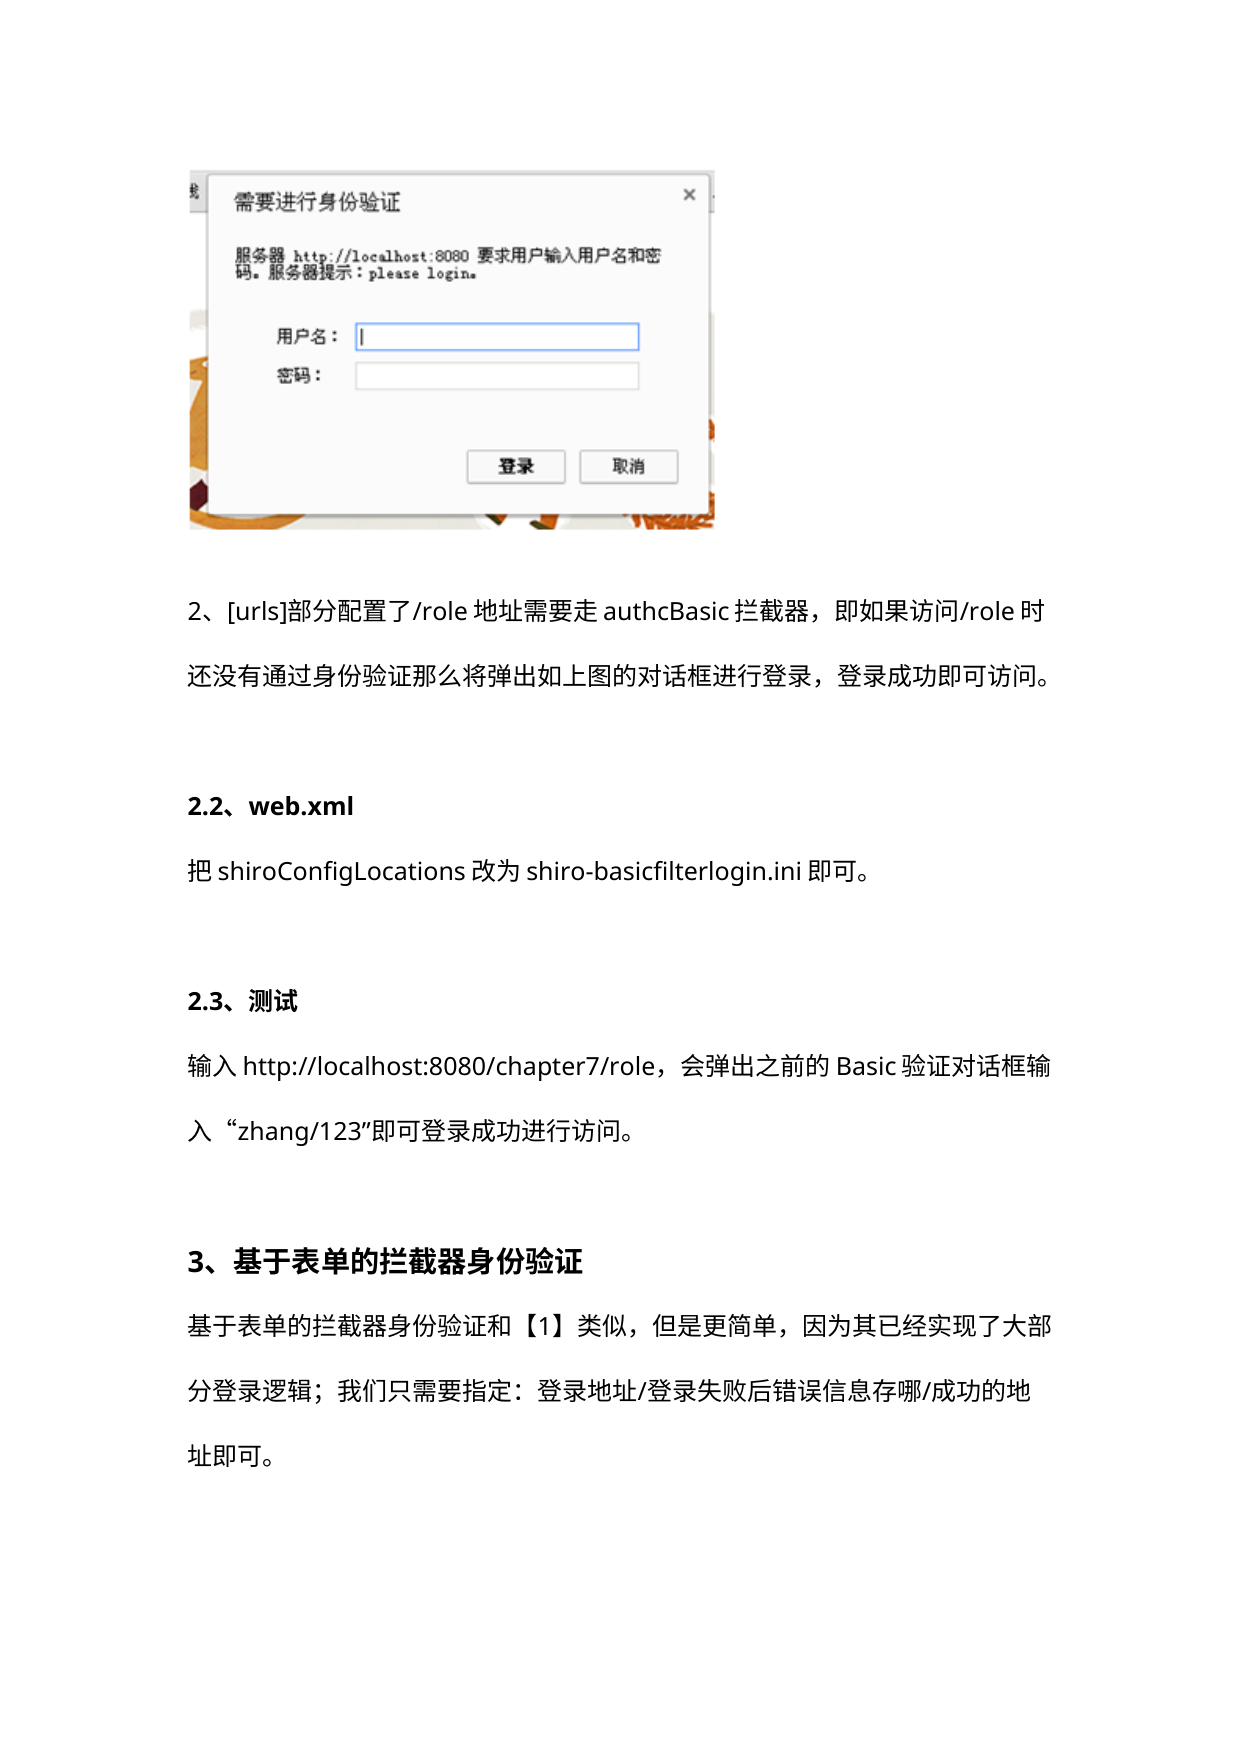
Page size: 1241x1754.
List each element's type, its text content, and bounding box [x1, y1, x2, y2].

text 2.3、测试 [187, 967, 1053, 1032]
text 2、[urls]部分配置了/role地址需要走authcBasic拦截器，即如果访问/role时还没有通过身份验证那么将弹出如上图的对话框进行登录，登录成功即可访问。 [187, 577, 1053, 707]
text 3、基于表单的拦截器身份验证 [187, 1227, 1053, 1292]
text 把shiroConfigLocations改为shiro-basicfilterlogin.ini即可。 [187, 837, 1053, 902]
text 2.2、web.xml [187, 772, 1053, 837]
text 基于表单的拦截器身份验证和【1】类似，但是更简单，因为其已经实现了大部分登录逻辑；我们只需要指定：登录地址/登录失败后错误信息存哪/成功的地址即可。 [187, 1292, 1053, 1487]
text 输入http://localhost:8080/chapter7/role，会弹出之前的Basic验证对话框输入“zhang/123”即可登录成功进行访问。 [187, 1032, 1053, 1162]
picture [187, 162, 718, 533]
